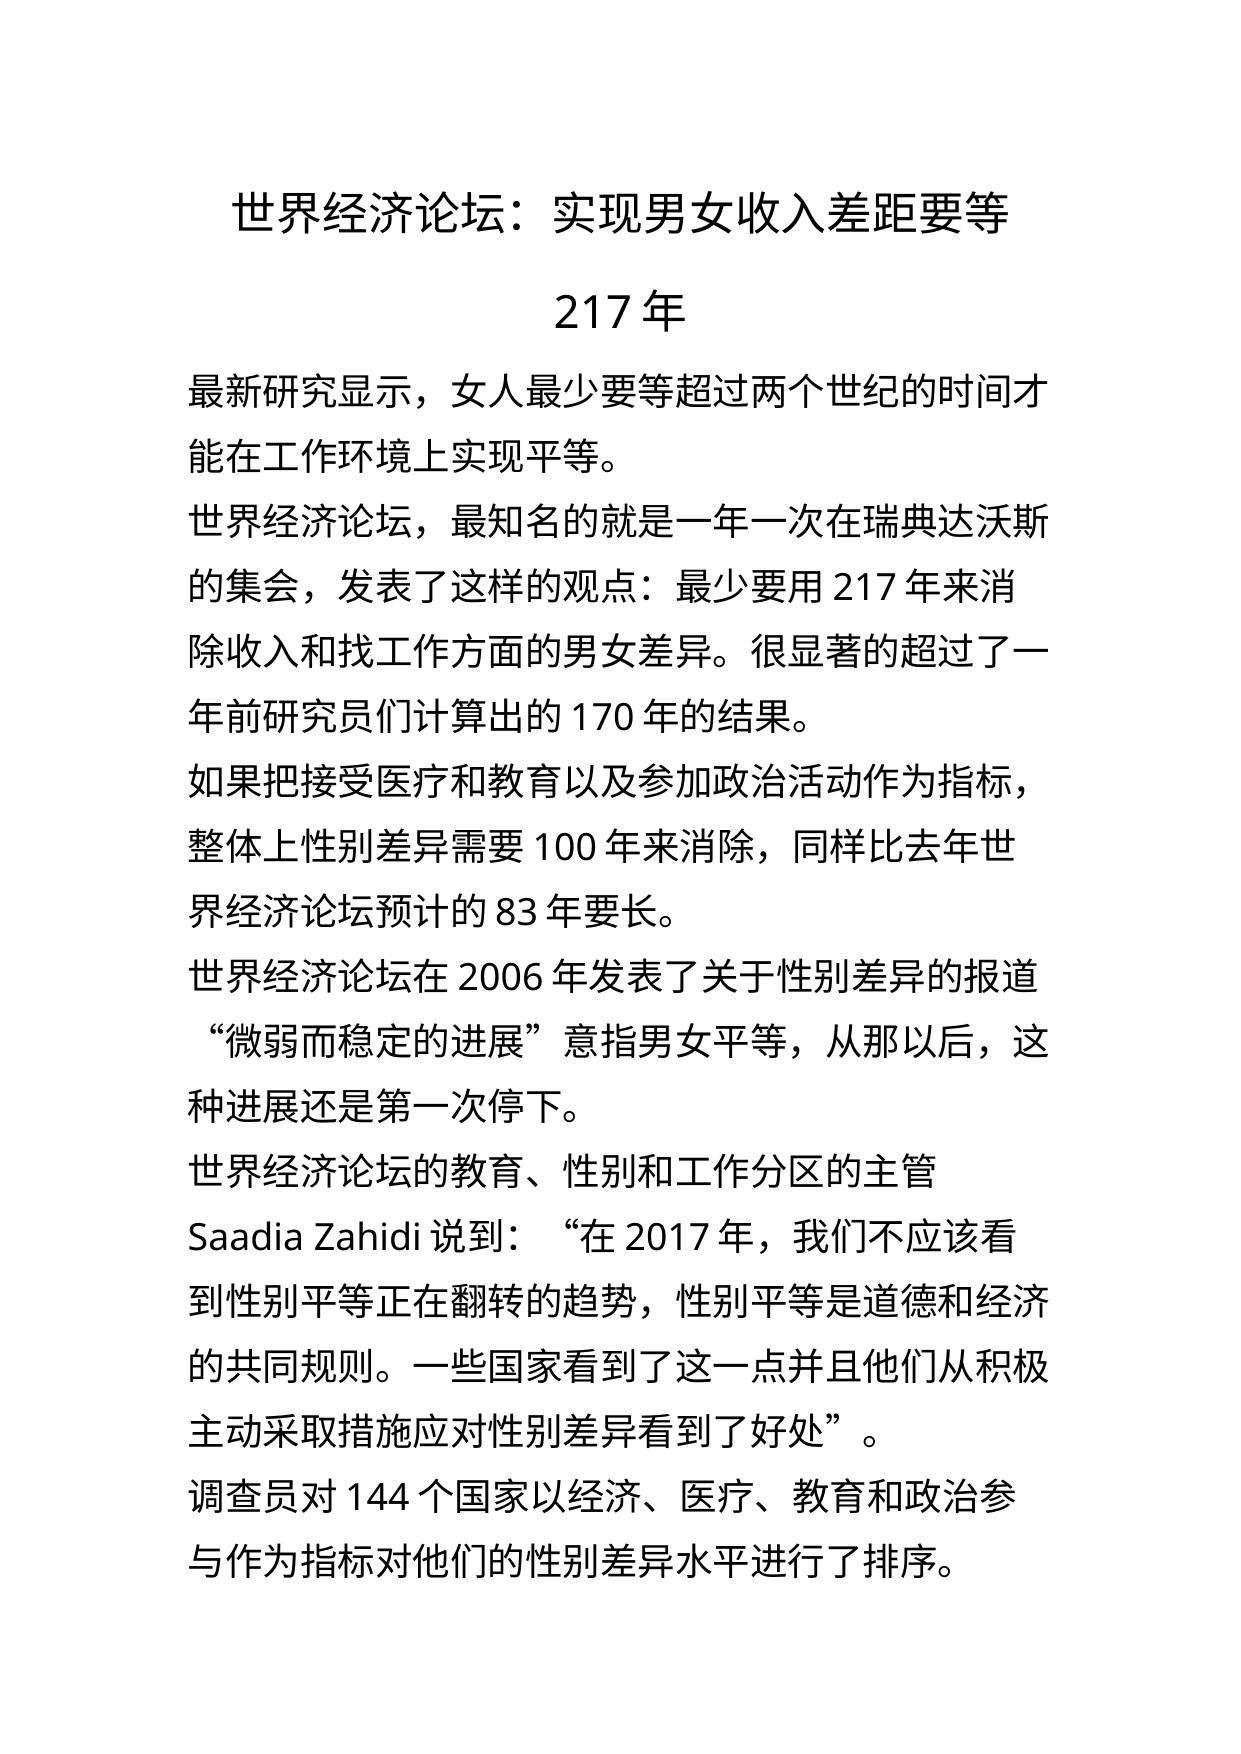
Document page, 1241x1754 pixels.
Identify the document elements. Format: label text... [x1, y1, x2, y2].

text 世界经济论坛，最知名的就是一年一次在瑞典达沃斯的集会，发表了这样的观点：最少要用217年来消除收入和找工作方面的男女差异。很显著的超过了一年前研究员们计算出的170年的结果。 [187, 487, 1053, 747]
text 世界经济论坛在2006年发表了关于性别差异的报道“微弱而稳定的进展”意指男女平等，从那以后，这种进展还是第一次停下。 [187, 942, 1053, 1137]
text 世界经济论坛的教育、性别和工作分区的主管Saadia Zahidi说到：“在2017年，我们不应该看到性别平等正在翻转的趋势，性别平等是道德和经济的共同规则。一些国家看到了这一点并且他们从积极主动采取措施应对性别差异看到了好处”。 [187, 1137, 1053, 1462]
text 如果把接受医疗和教育以及参加政治活动作为指标，整体上性别差异需要100年来消除，同样比去年世界经济论坛预计的83年要长。 [187, 747, 1053, 942]
text 最新研究显示，女人最少要等超过两个世纪的时间才能在工作环境上实现平等。 [187, 357, 1053, 487]
text 调查员对144个国家以经济、医疗、教育和政治参与作为指标对他们的性别差异水平进行了排序。 [187, 1462, 1053, 1592]
text 世界经济论坛：实现男女收入差距要等217年 [187, 162, 1053, 357]
